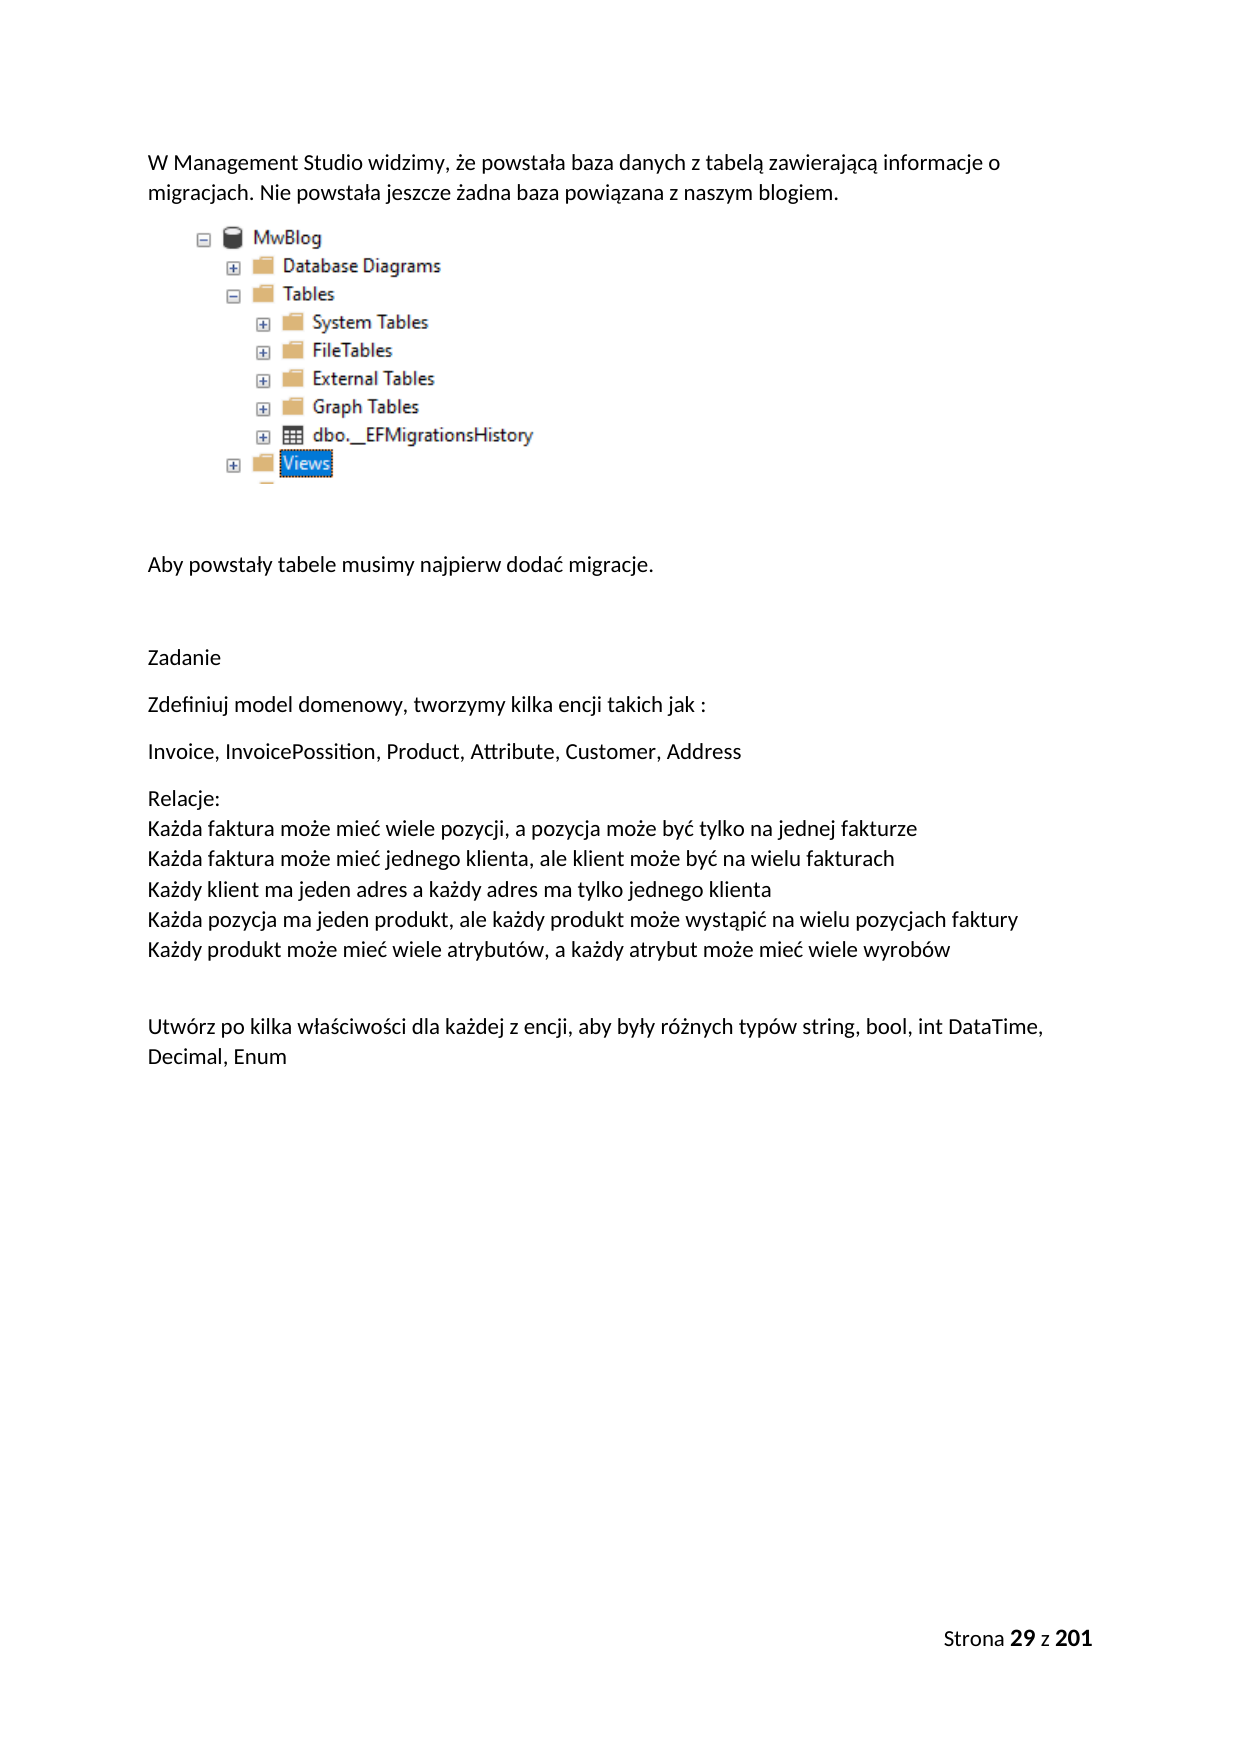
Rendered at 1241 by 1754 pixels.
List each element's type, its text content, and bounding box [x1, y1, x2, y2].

text Zdefiniuj model domenowy, tworzymy kilka encji takich jak : [148, 690, 1093, 718]
text Zadanie [148, 643, 1093, 672]
text Utwórz po kilka właściwości dla każdej z encji, aby były różnych typów string, bool, int DataTime, Decimal, Enum [148, 1012, 1093, 1071]
text Aby powstały tabele musimy najpierw dodać migracje. [148, 550, 1093, 578]
text Invoice, InvoicePossition, Product, Attribute, Customer, Address [148, 737, 1093, 765]
text Relacje: Każda faktura może mieć wiele pozycji, a pozycja może być tylko na jednej fakturze Każda faktura może mieć jednego klienta, ale klient może być na wielu fakturach Każdy klient ma jeden adres a każdy adres ma tylko jednego klienta Każda pozycja ma jeden produkt, ale każdy produkt może wystąpić na wielu pozycjach faktury Każdy produkt może mieć wiele atrybutów, a każdy atrybut może mieć wiele wyrobów [148, 784, 1093, 993]
picture [147, 224, 818, 484]
text W Management Studio widzimy, że powstała baza danych z tabelą zawierającą informacje o migracjach. Nie powstała jeszcze żadna baza powiązana z naszym blogiem. [148, 148, 1093, 206]
